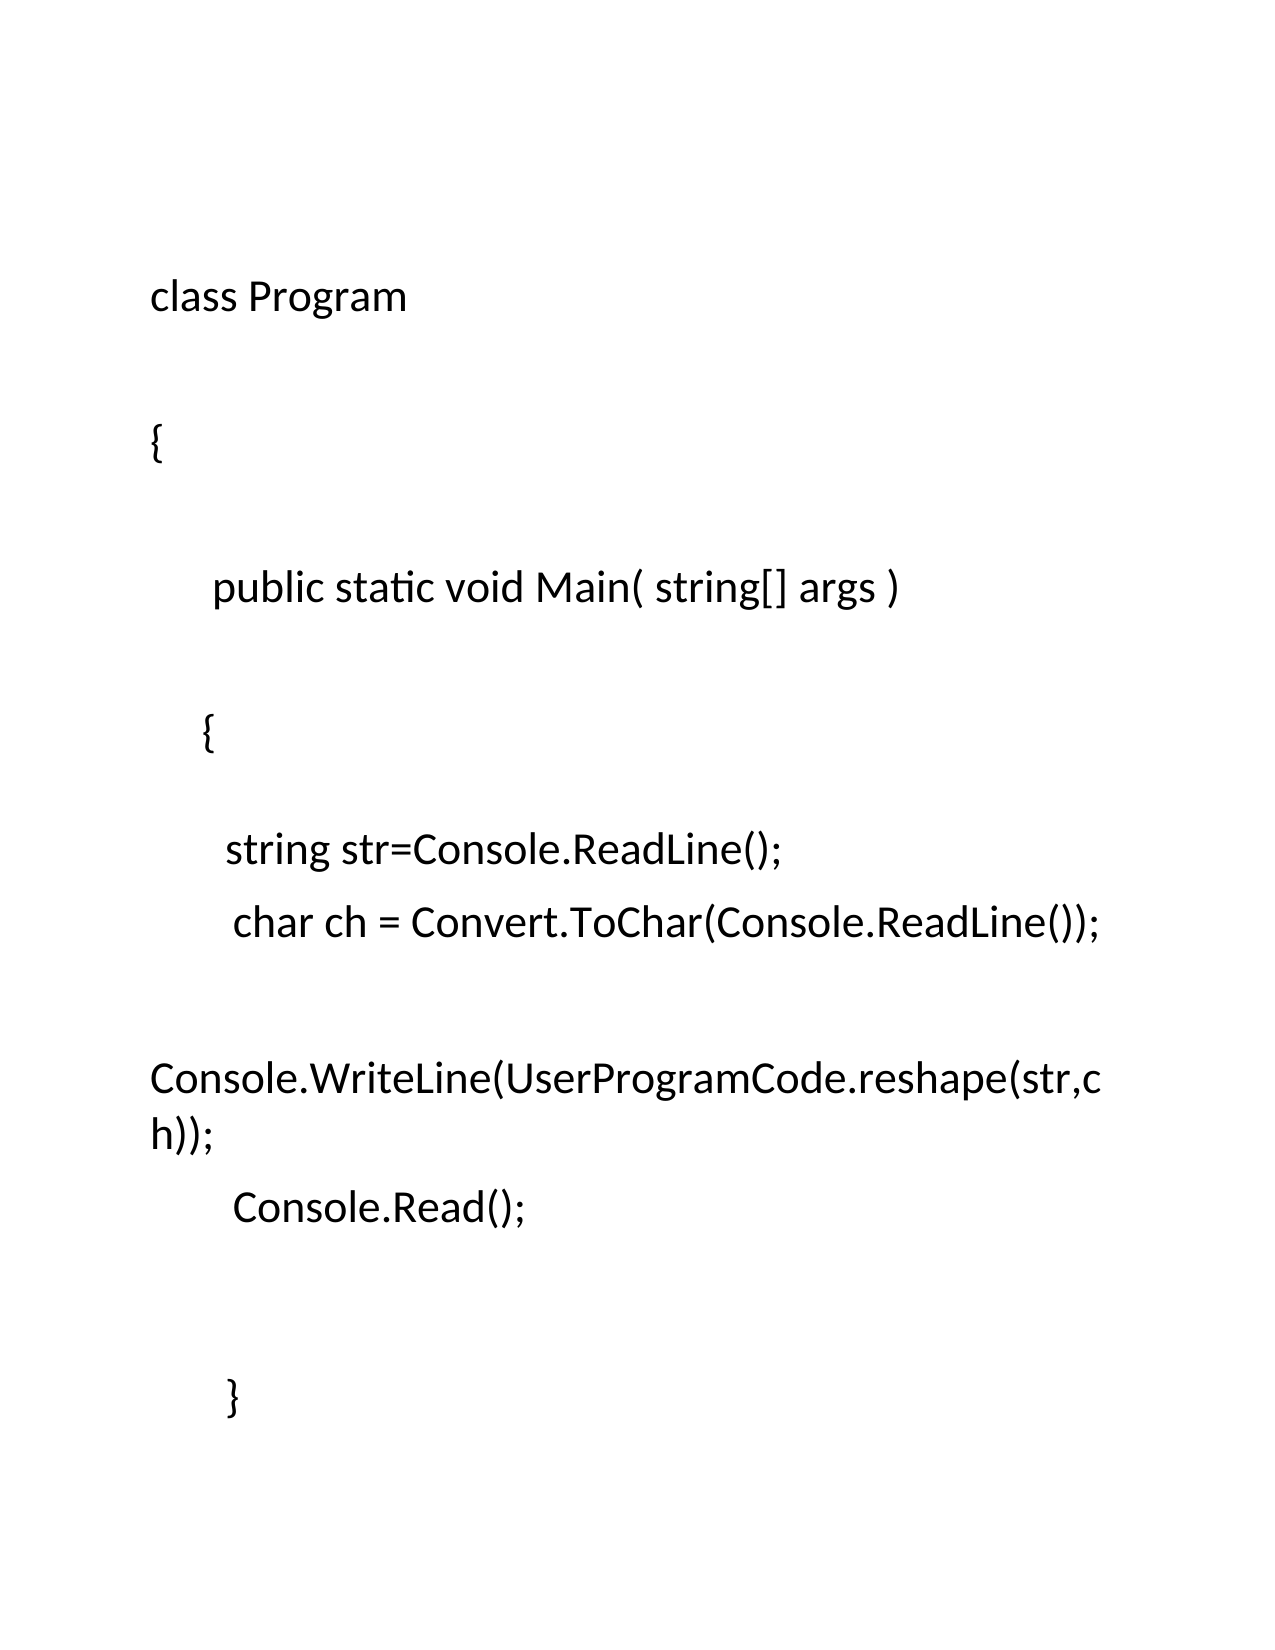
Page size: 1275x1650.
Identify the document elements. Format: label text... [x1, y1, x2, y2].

text { [150, 703, 1125, 759]
text { [150, 412, 1125, 468]
text string str=Console.ReadLine(); [150, 820, 1125, 876]
text Console.WriteLine(UserProgramCode.reshape(str,ch)); [150, 965, 1125, 1161]
text } [150, 1368, 1125, 1424]
text Console.Read(); [150, 1178, 1125, 1234]
text public static void Main( string[] args ) [150, 558, 1125, 614]
text char ch = Convert.ToChar(Console.ReadLine()); [150, 893, 1125, 949]
text class Program [150, 267, 1125, 323]
